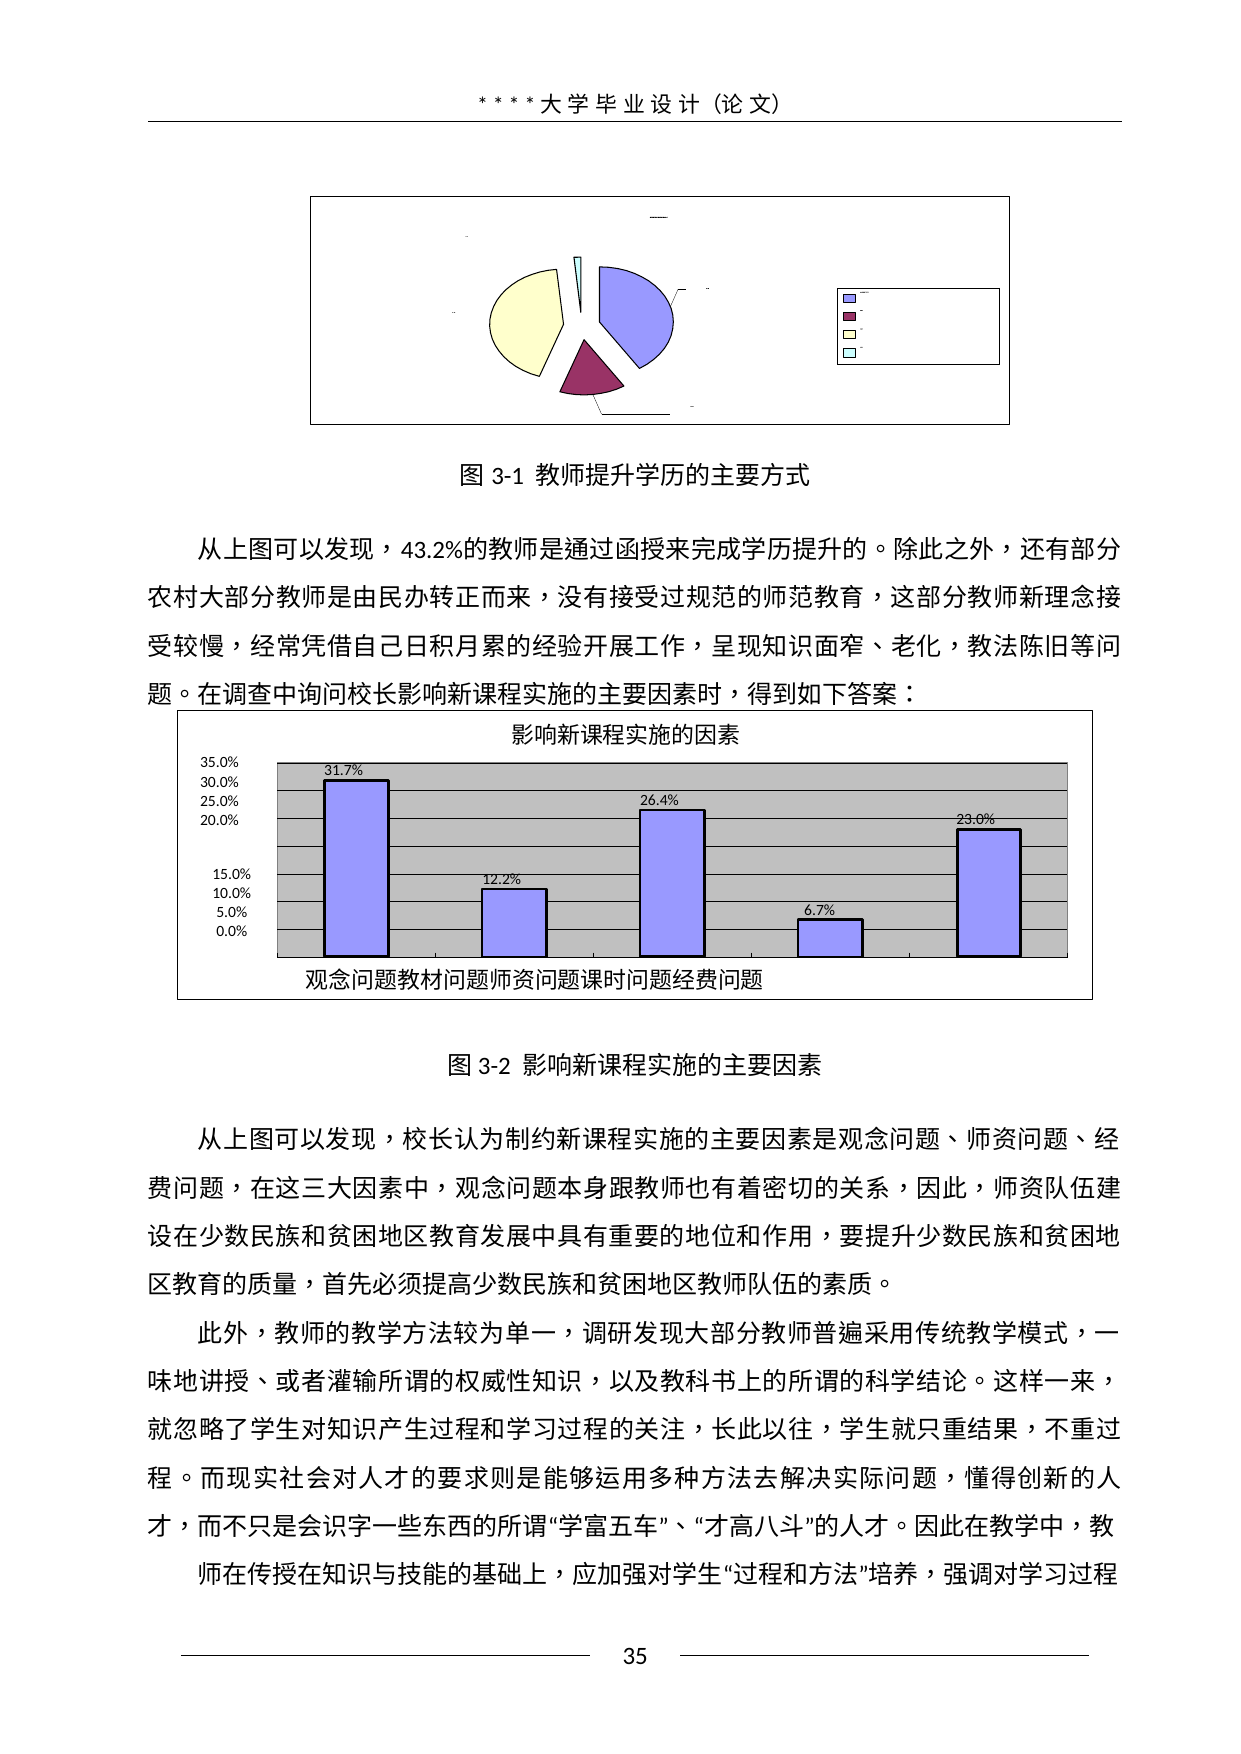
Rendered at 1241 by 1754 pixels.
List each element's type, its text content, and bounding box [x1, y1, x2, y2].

text 从上图可以发现，43.2%的教师是通过函授来完成学历提升的。除此之外，还有部分农村大部分教师是由民办转正而来，没有接受过规范的师范教育，这部分教师新理念接受较慢，经常凭借自己日积月累的经验开展工作，呈现知识面窄、老化，教法陈旧等问题。在调查中询问校长影响新课程实施的主要因素时，得到如下答案： [148, 516, 1122, 710]
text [148, 1542, 1122, 1590]
text 从上图可以发现，校长认为制约新课程实施的主要因素是观念问题、师资问题、经费问题，在这三大因素中，观念问题本身跟教师也有着密切的关系，因此，师资队伍建设在少数民族和贫困地区教育发展中具有重要的地位和作用，要提升少数民族和贫困地区教育的质量，首先必须提高少数民族和贫困地区教师队伍的素质。 [148, 1107, 1122, 1300]
text 此外，教师的教学方法较为单一，调研发现大部分教师普遍采用传统教学模式，一味地讲授、或者灌输所谓的权威性知识，以及教科书上的所谓的科学结论。这样一来，就忽略了学生对知识产生过程和学习过程的关注，长此以往，学生就只重结果，不重过程。而现实社会对人才的要求则是能够运用多种方法去解决实际问题，懂得创新的人才，而不只是会识字一些东西的所谓“学富五车”、“才高八斗”的人才。因此在教学中，教 [148, 1300, 1122, 1542]
text 图 3-1 教师提升学历的主要方式 [148, 457, 1122, 491]
text 图3-2 影响新课程实施的主要因素 [148, 1048, 1122, 1082]
